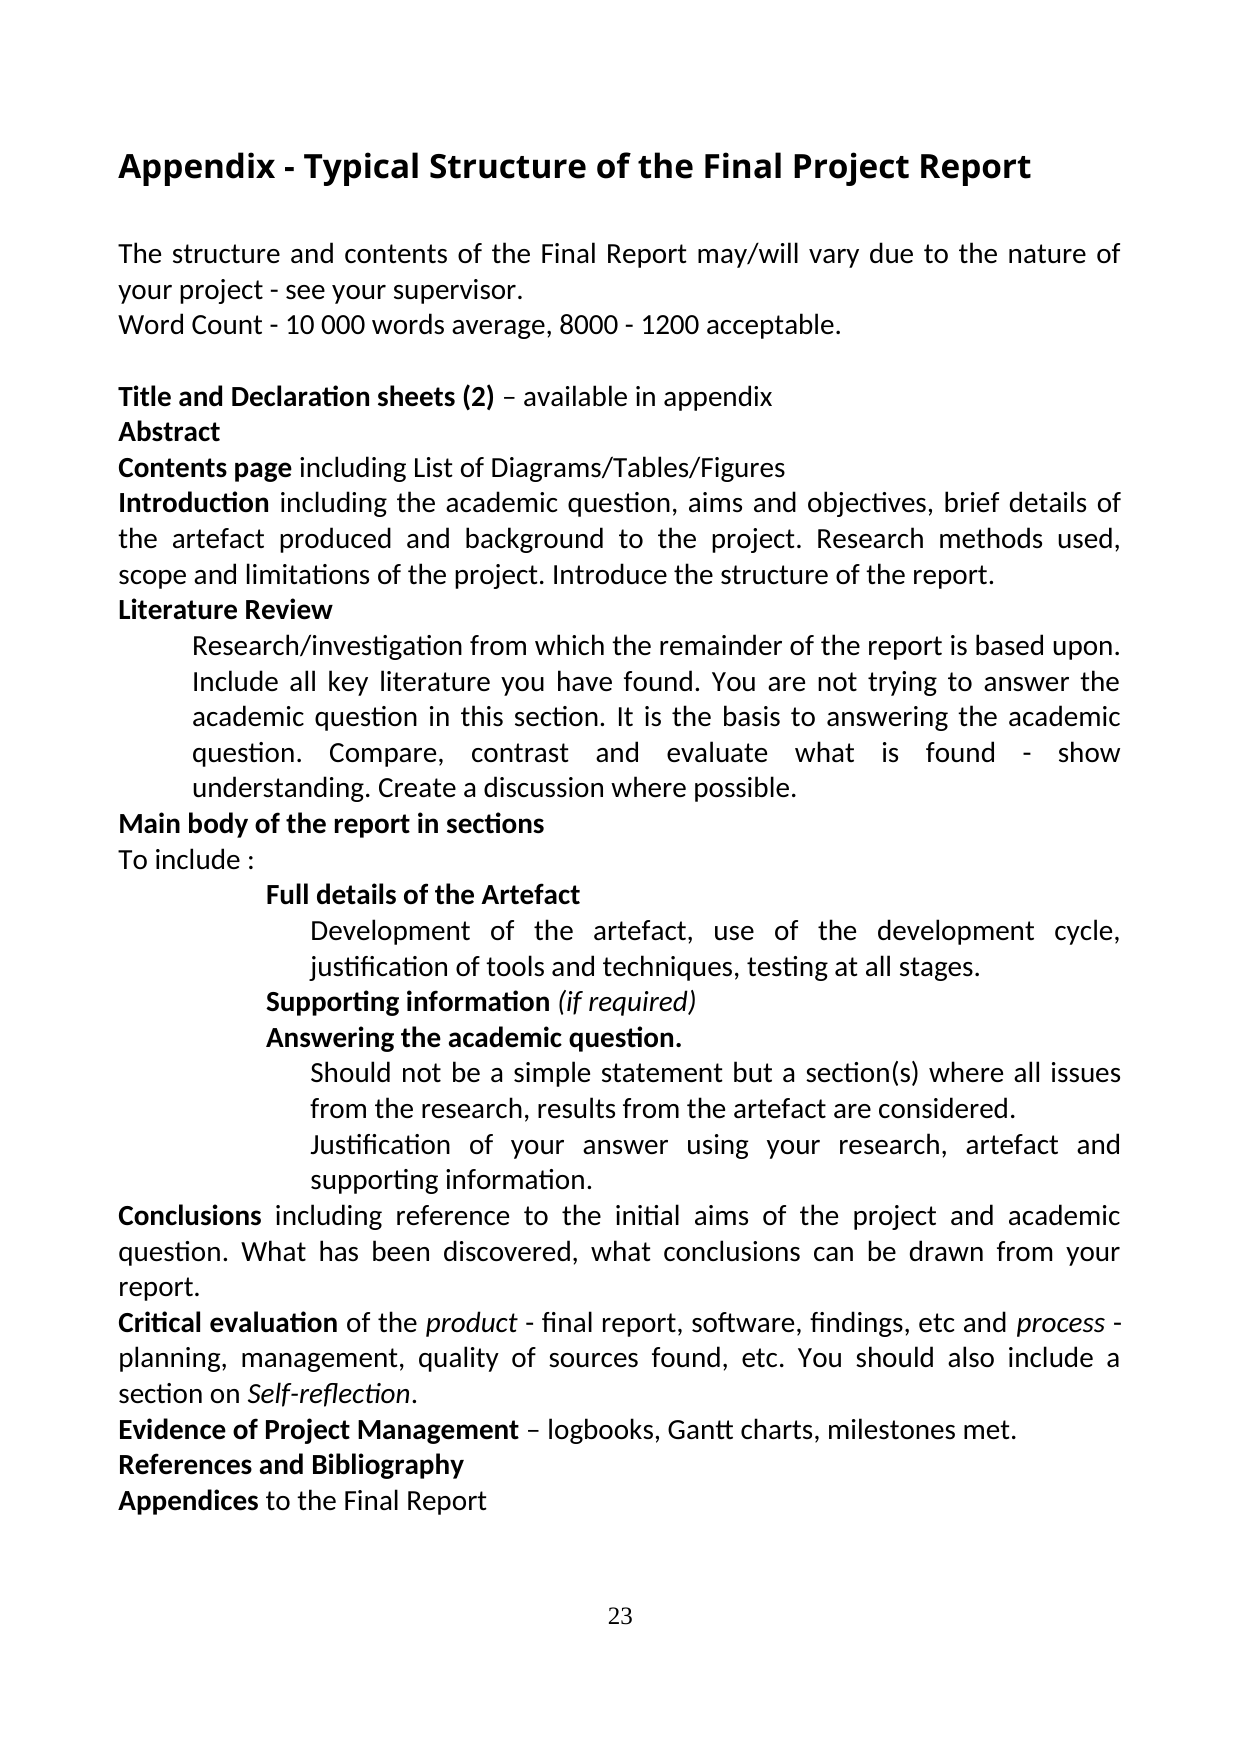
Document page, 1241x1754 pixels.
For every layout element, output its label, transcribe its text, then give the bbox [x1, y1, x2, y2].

text Appendices to the Final Report [118, 1482, 1122, 1518]
text Development of the artefact, use of the development cycle, justification of tools and techniques, testing at all stages. [310, 912, 1122, 983]
text Word Count - 10 000 words average, 8000 - 1200 acceptable. [118, 306, 1122, 342]
text Evidence of Project Management – logbooks, Gantt charts, milestones met. [118, 1411, 1122, 1446]
text Introduction including the academic question, aims and objectives, brief details of the artefact produced and background to the project. Research methods used, scope and limitations of the project. Introduce the structure of the report. [118, 484, 1122, 591]
text Literature Review [118, 591, 1122, 627]
text Abstract [118, 413, 1122, 449]
text Supporting information (if required) [266, 983, 1122, 1019]
text Justification of your answer using your research, artefact and supporting information. [310, 1126, 1122, 1197]
text Research/investigation from which the remainder of the report is based upon. Include all key literature you have found. You are not trying to answer the academic question in this section. It is the basis to answering the academic question. Compare, contrast and evaluate what is found - show understanding. Create a discussion where possible. [192, 627, 1122, 805]
text The structure and contents of the Final Report may/will vary due to the nature of your project - see your supervisor. [118, 235, 1122, 306]
text Should not be a simple statement but a section(s) where all issues from the research, results from the artefact are considered. [310, 1054, 1122, 1126]
text Main body of the report in sections [118, 805, 1122, 841]
text Conclusions including reference to the initial aims of the project and academic question. What has been discovered, what conclusions can be drawn from your report. [118, 1197, 1122, 1304]
text To include : [118, 841, 1122, 876]
text Contents page including List of Diagrams/Tables/Figures [118, 449, 1122, 484]
text References and Bibliography [118, 1446, 1122, 1482]
text Answering the academic question. [266, 1019, 1122, 1054]
subtitle Appendix - Typical Structure of the Final Project Report [118, 143, 1122, 188]
text Critical evaluation of the product - final report, software, findings, etc and process - planning, management, quality of sources found, etc. You should also include a section on Self-reflection. [118, 1304, 1122, 1411]
text Title and Declaration sheets (2) – available in appendix [118, 378, 1122, 413]
text Full details of the Artefact [266, 876, 1122, 912]
